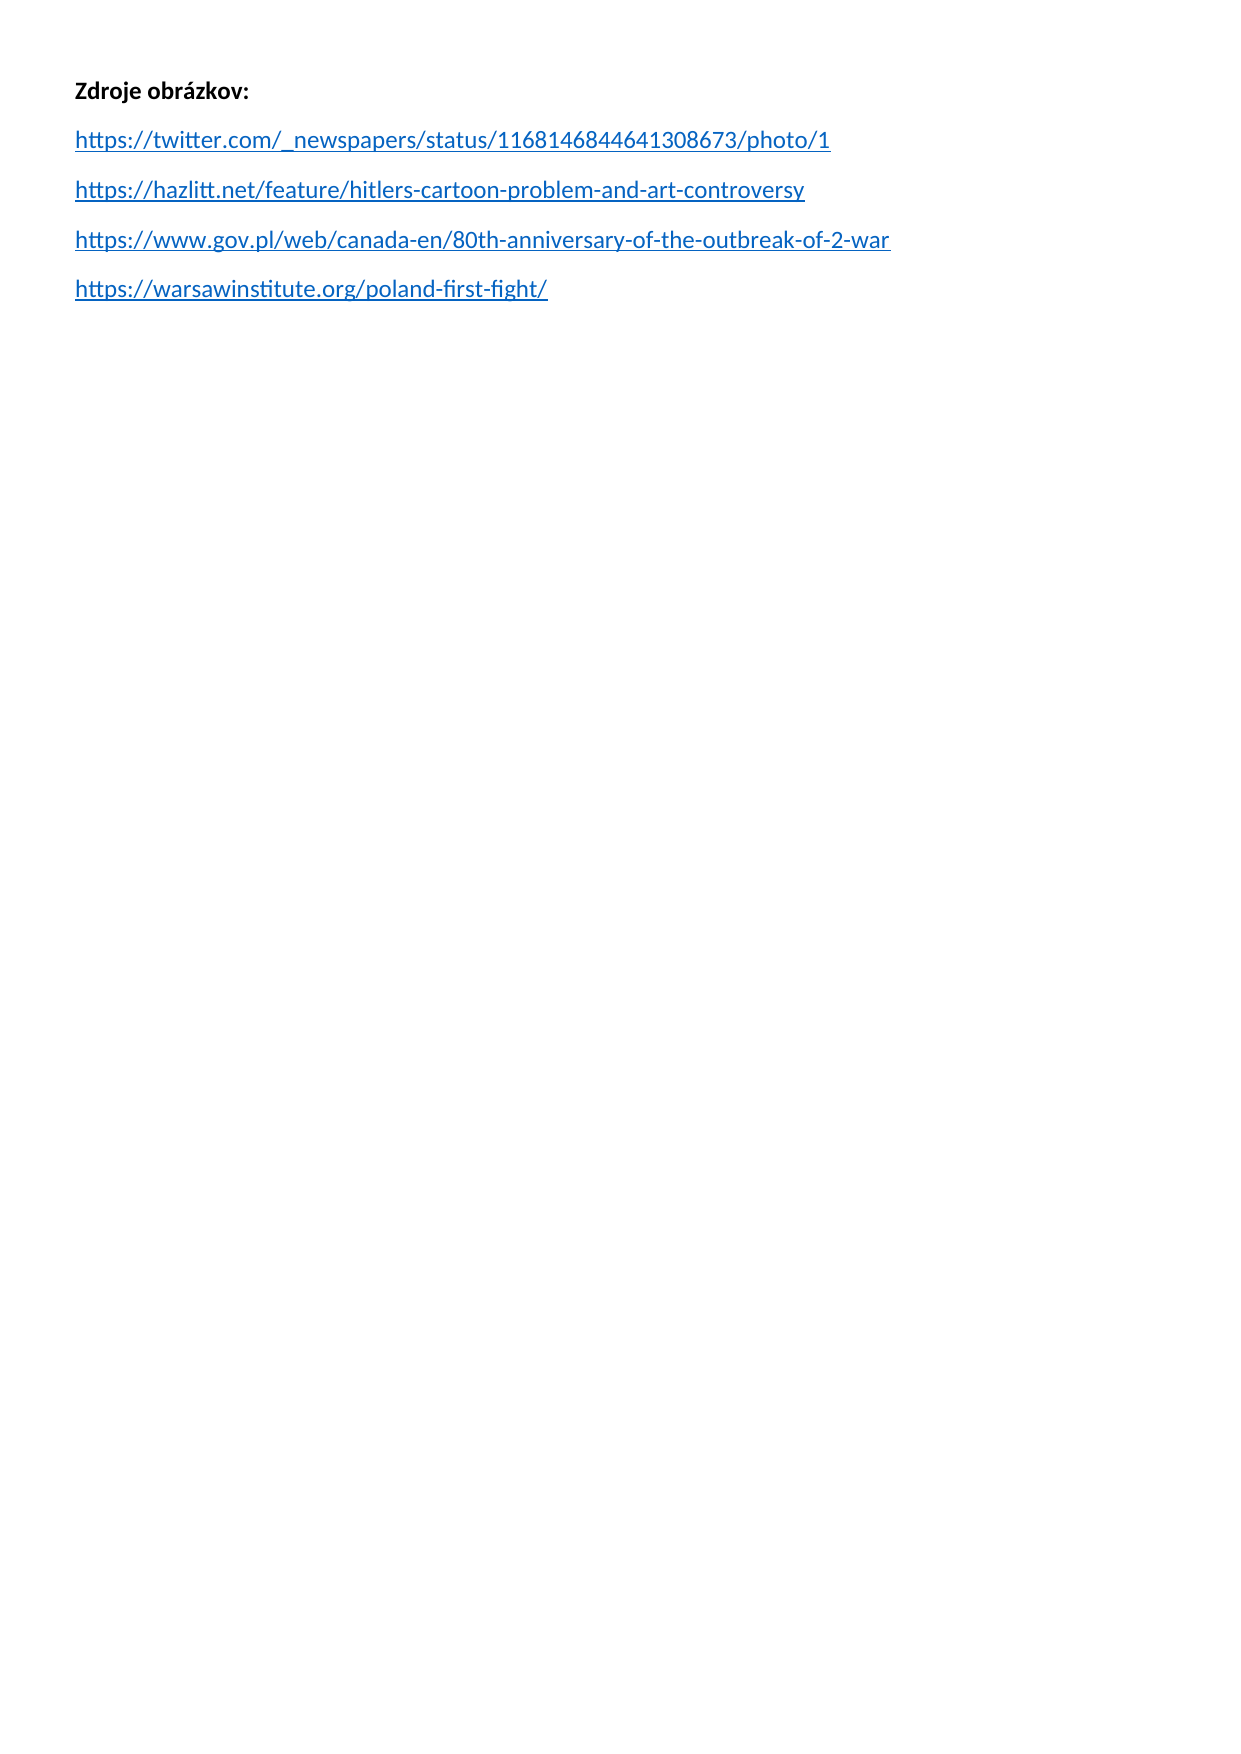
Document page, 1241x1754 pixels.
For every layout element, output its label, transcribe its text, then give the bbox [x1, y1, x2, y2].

text https://hazlitt.net/feature/hitlers-cartoon-problem-and-art-controversy [75, 174, 1165, 205]
text Zdroje obrázkov: [75, 75, 1165, 106]
text https://twitter.com/_newspapers/status/1168146844641308673/photo/1 [75, 124, 1165, 155]
text https://www.gov.pl/web/canada-en/80th-anniversary-of-the-outbreak-of-2-war [75, 224, 1165, 254]
text https://warsawinstitute.org/poland-first-fight/ [75, 273, 1165, 304]
